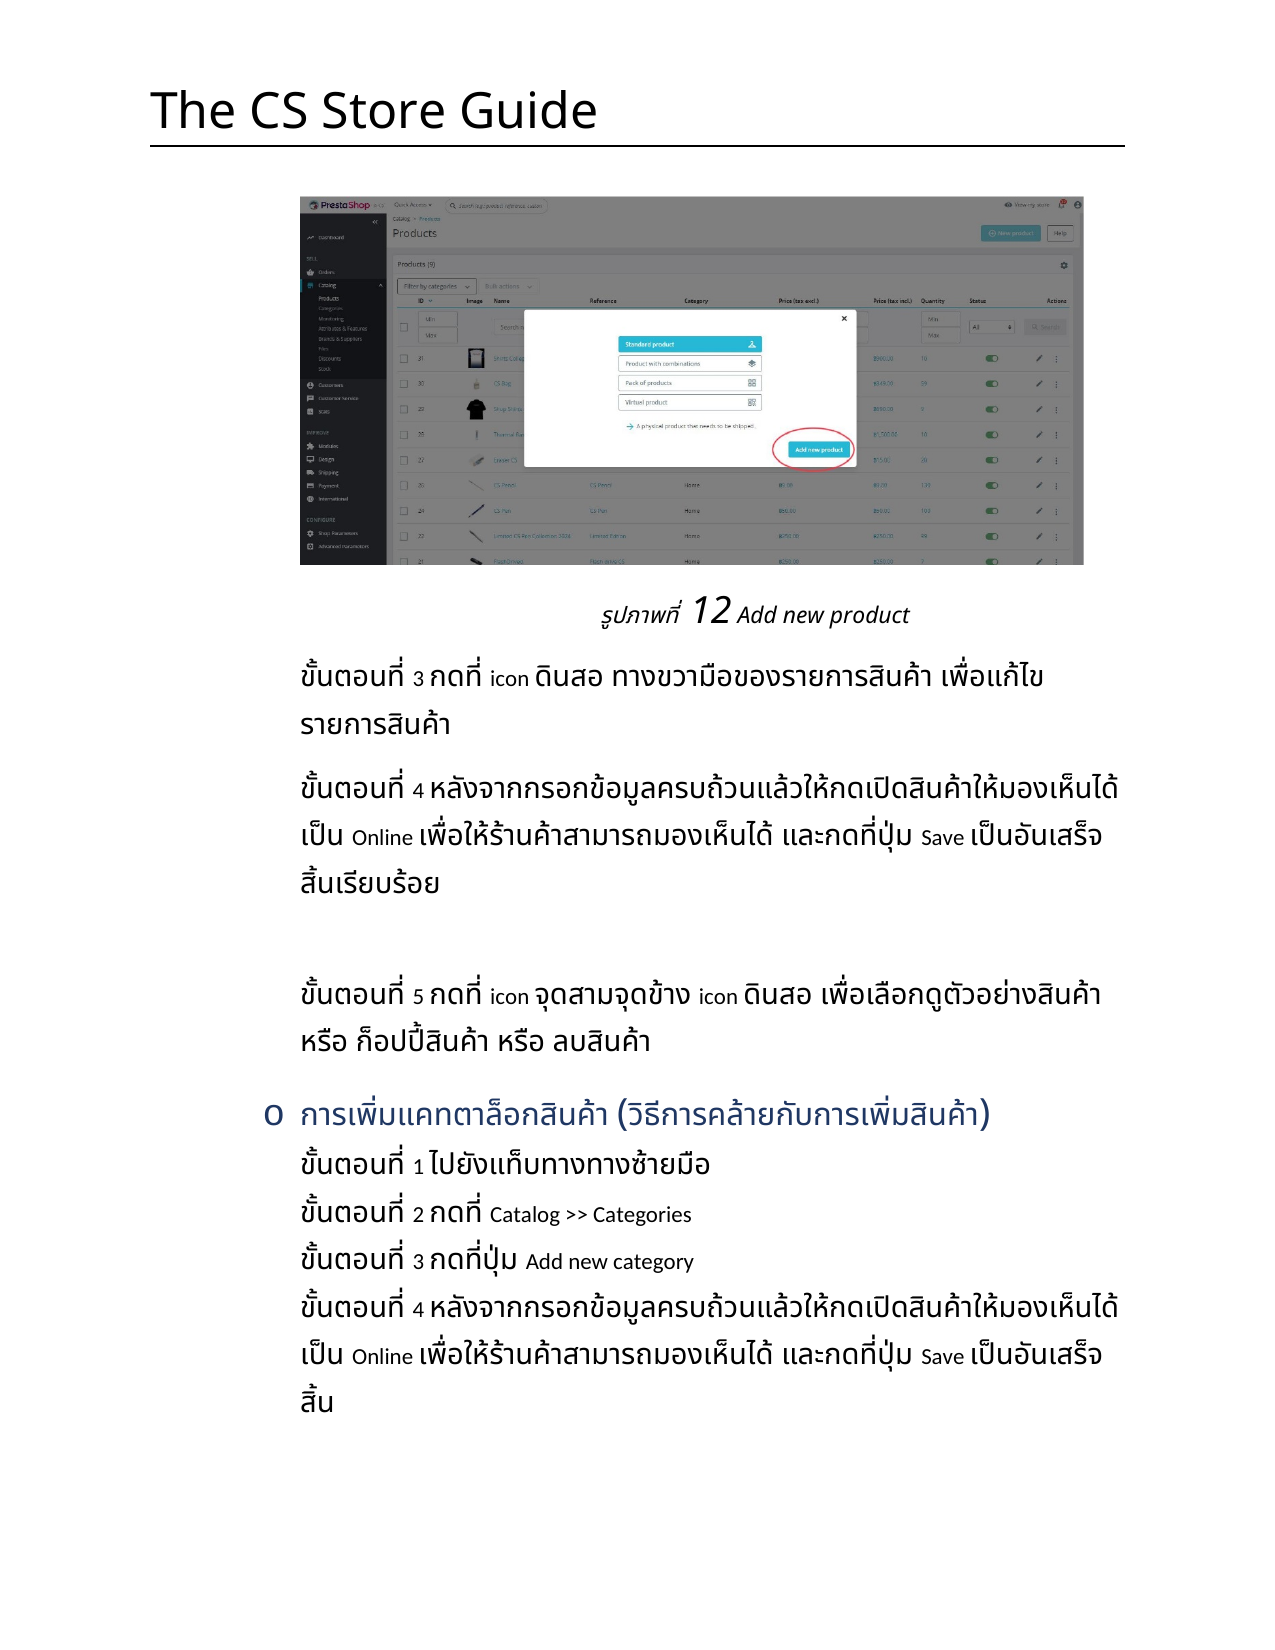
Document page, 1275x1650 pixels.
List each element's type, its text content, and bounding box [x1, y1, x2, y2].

text ขั้นตอนที่ 4 หลังจากกรอกข้อมูลครบถ้วนแล้วให้กดเปิดสินค้าให้มองเห็นได้เป็น Online เพื่อให้ร้านค้าสามารถมองเห็นได้ และกดที่ปุ่ม Save เป็นอันเสร็จสิ้นเรียบร้อย [300, 767, 1125, 906]
text รูปภาพที่ 12 Add new product [600, 584, 1125, 635]
picture [300, 196, 1084, 565]
list ขั้นตอนที่ 3 กดที่ปุ่ม Add new category [300, 1238, 1125, 1283]
subtitle การเพิ่มแคทตาล็อกสินค้า (วิธีการคล้ายกับการเพิ่มสินค้า) [262, 1085, 1125, 1139]
text ขั้นตอนที่ 3 กดที่ icon ดินสอ ทางขวามือของรายการสินค้า เพื่อแก้ไขรายการสินค้า [300, 656, 1125, 747]
list ขั้นตอนที่ 1 ไปยังแท็บทางทางซ้ายมือ [300, 1143, 1125, 1188]
list ขั้นตอนที่ 2 กดที่ Catalog >> Categories [300, 1191, 1125, 1235]
text ขั้นตอนที่ 5 กดที่ icon จุดสามจุดข้าง icon ดินสอ เพื่อเลือกดูตัวอย่างสินค้า หรือ ก็อปปี้สินค้า หรือ ลบสินค้า [300, 973, 1125, 1065]
list ขั้นตอนที่ 4 หลังจากกรอกข้อมูลครบถ้วนแล้วให้กดเปิดสินค้าให้มองเห็นได้เป็น Online เพื่อให้ร้านค้าสามารถมองเห็นได้ และกดที่ปุ่ม Save เป็นอันเสร็จสิ้น [300, 1286, 1125, 1425]
